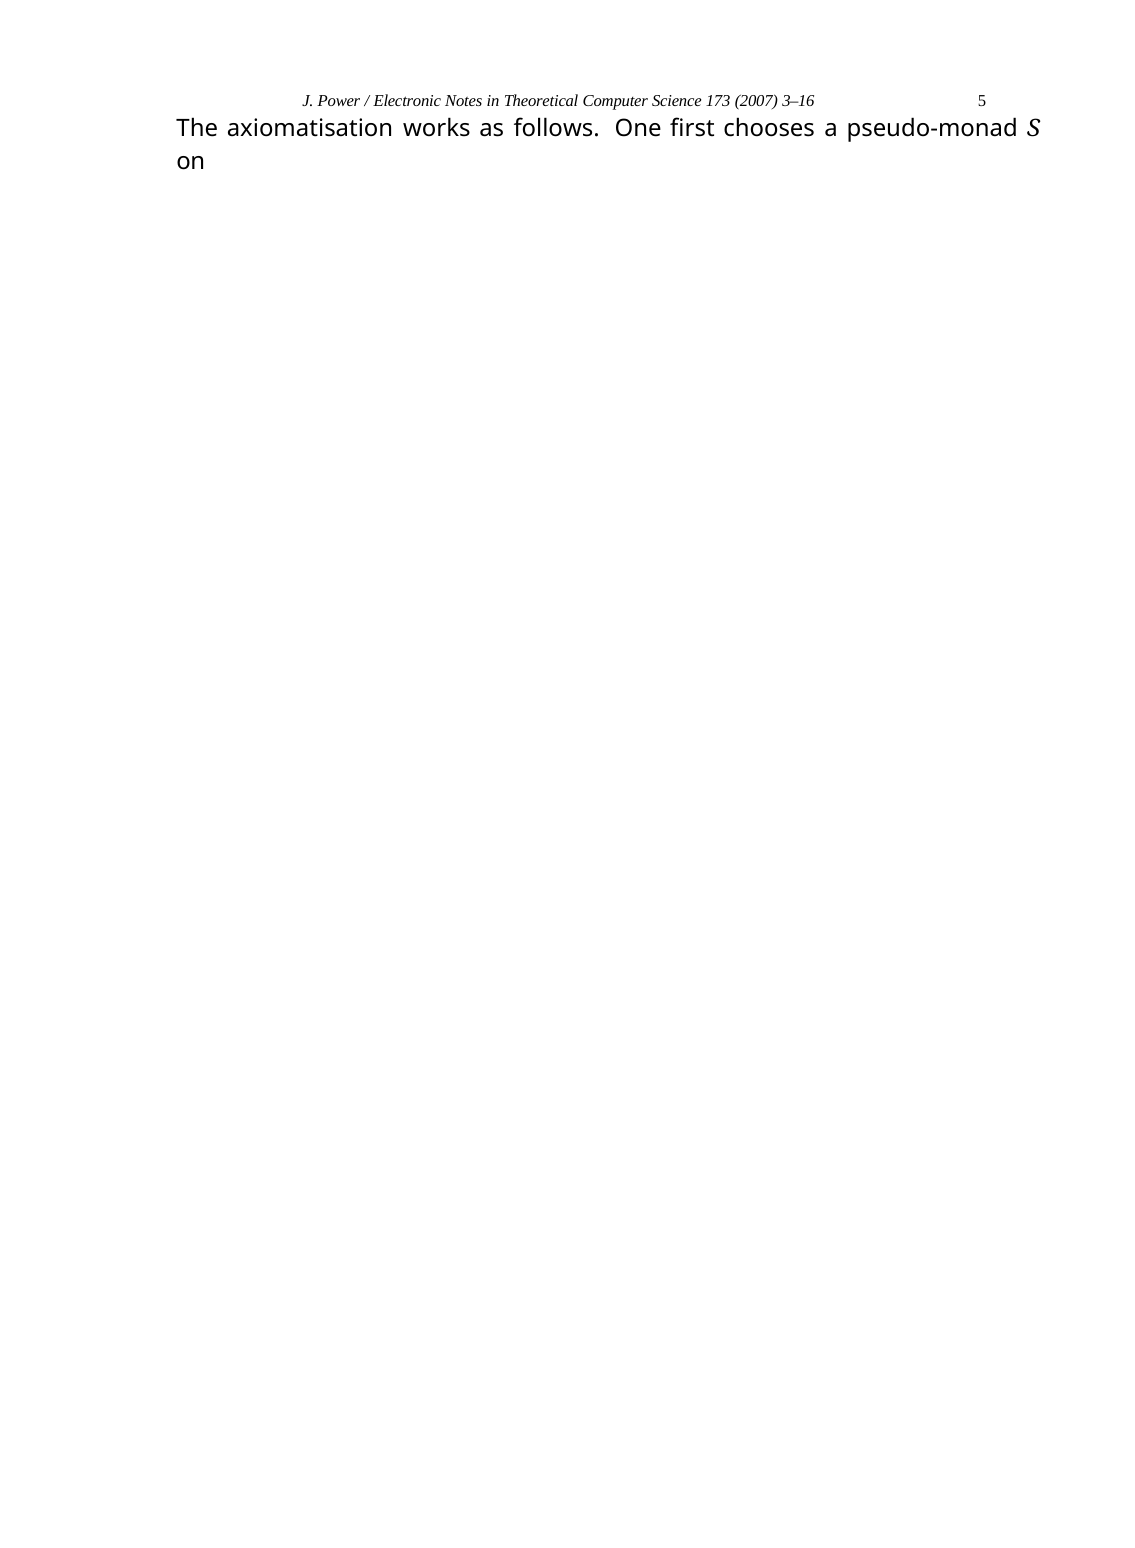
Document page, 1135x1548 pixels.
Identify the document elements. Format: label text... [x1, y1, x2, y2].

text The axiomatisation works as follows. One first chooses a pseudo-monad S on [176, 110, 1041, 176]
